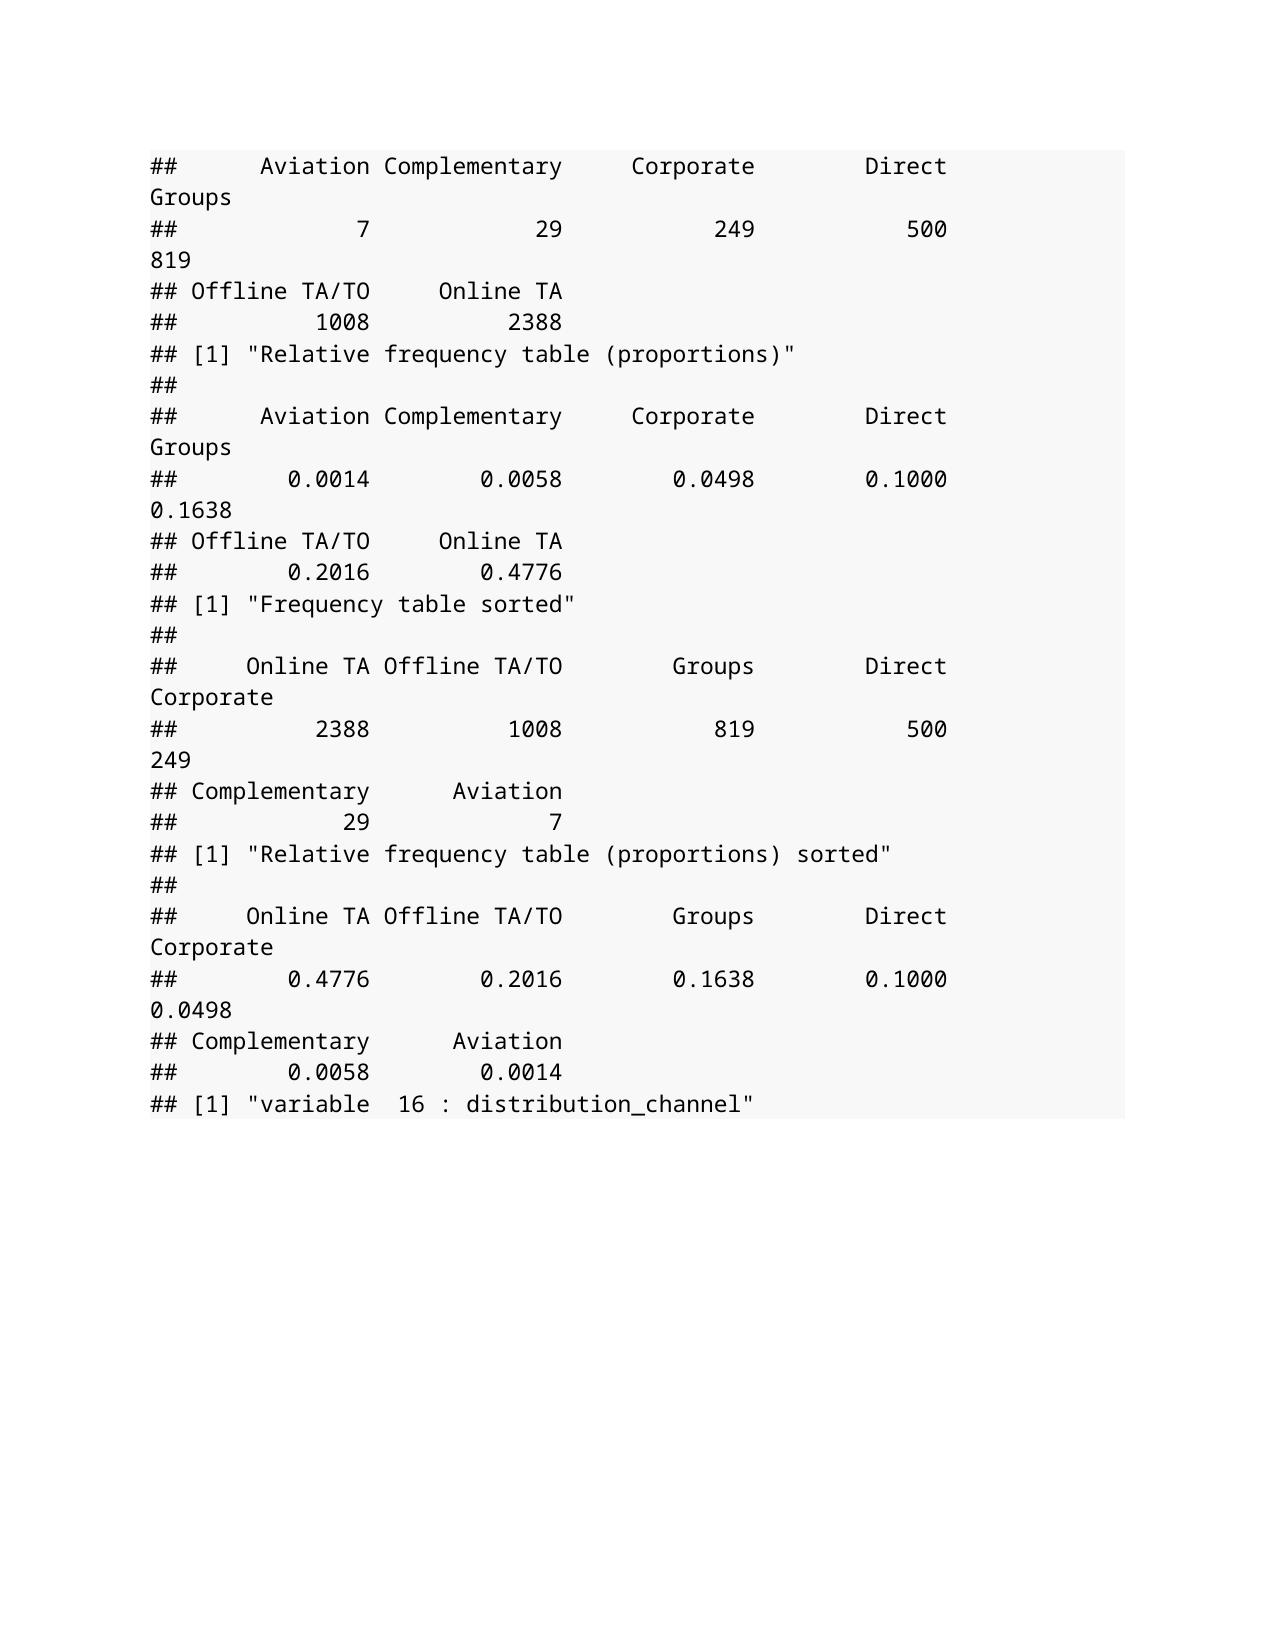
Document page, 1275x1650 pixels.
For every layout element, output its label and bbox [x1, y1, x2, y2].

text [150, 150, 1125, 1119]
